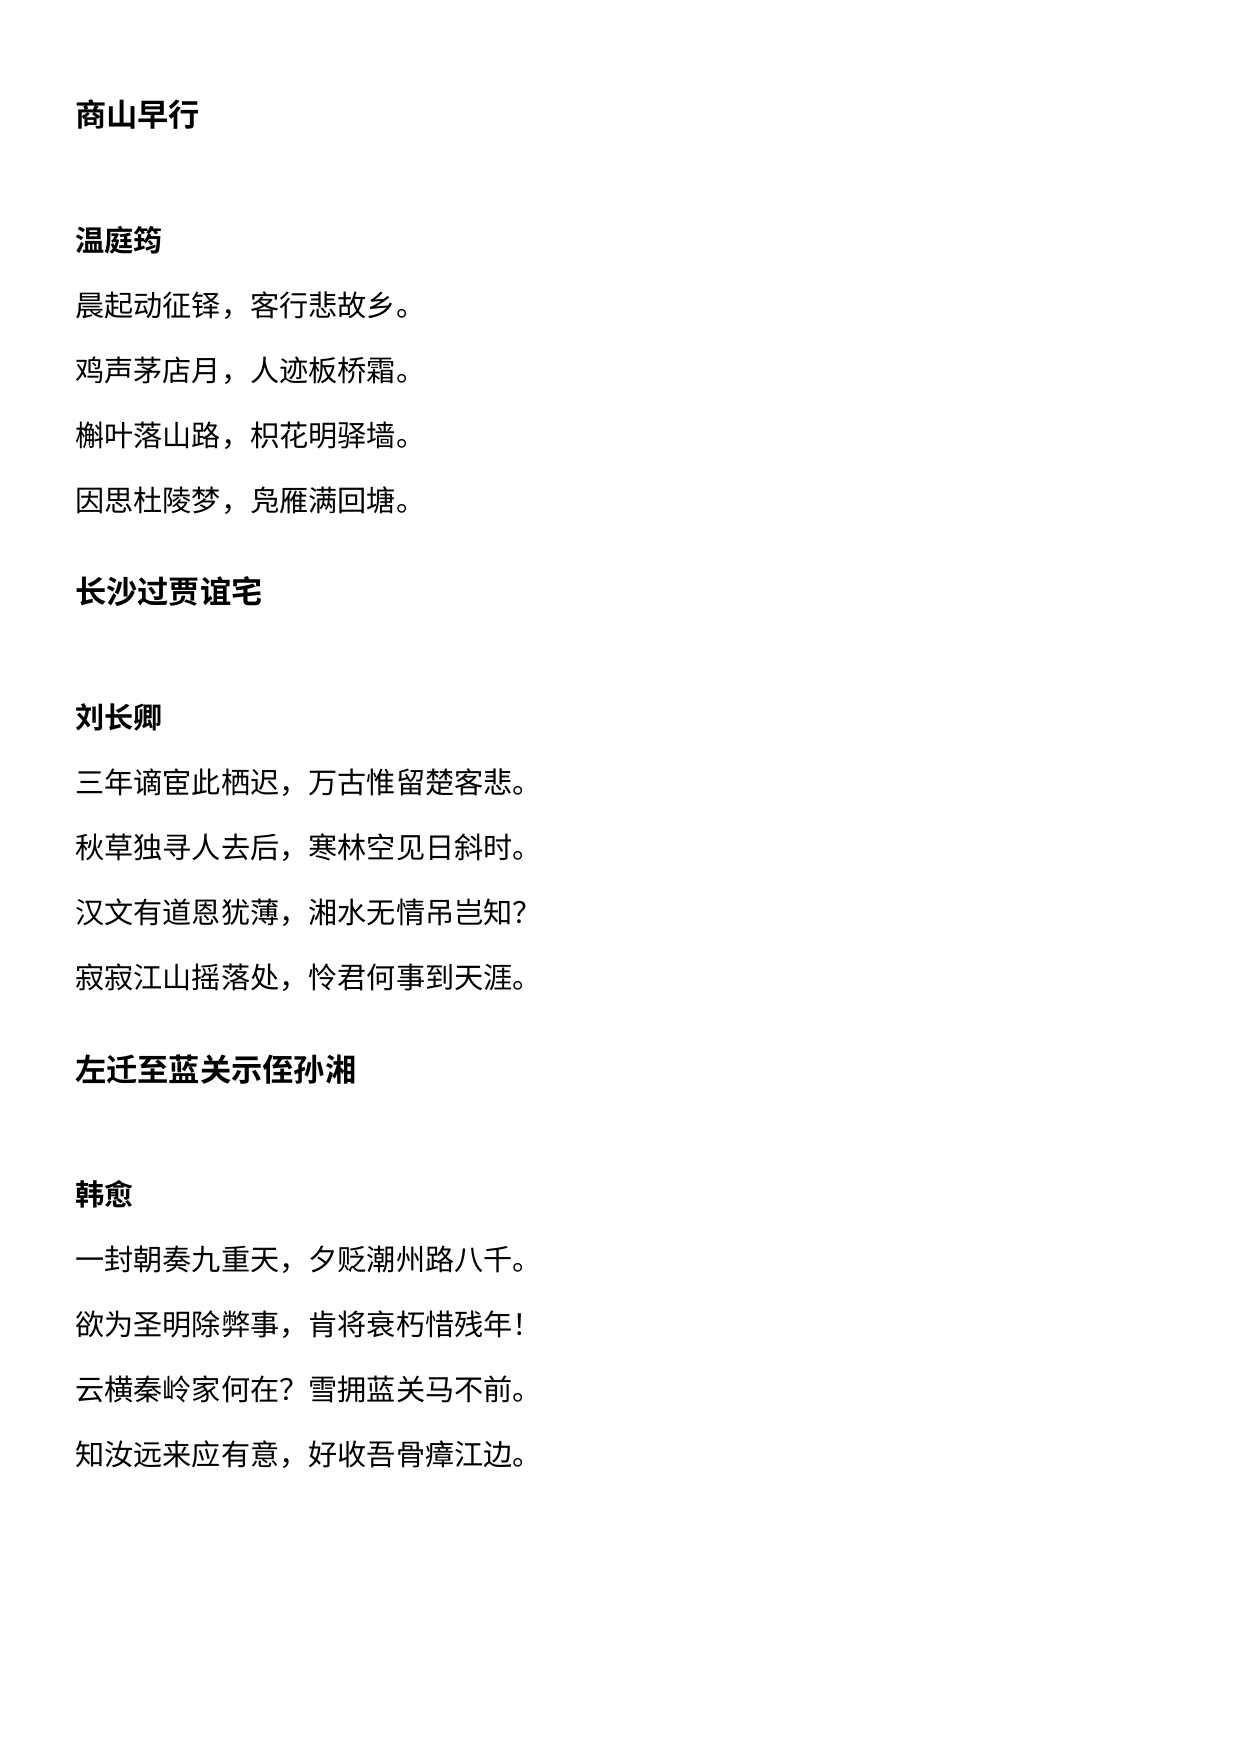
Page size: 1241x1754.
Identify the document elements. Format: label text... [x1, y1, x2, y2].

text 因思杜陵梦，凫雁满回塘。 [75, 466, 1165, 531]
text 温庭筠 [75, 206, 1165, 271]
text 商山早行 [75, 81, 1165, 146]
text 欲为圣明除弊事，肯将衰朽惜残年！ [75, 1290, 1165, 1355]
text 三年谪宦此栖迟，万古惟留楚客悲。 [75, 748, 1165, 813]
text 槲叶落山路，枳花明驿墙。 [75, 401, 1165, 466]
text 秋草独寻人去后，寒林空见日斜时。 [75, 813, 1165, 878]
text 鸡声茅店月，人迹板桥霜。 [75, 336, 1165, 401]
text 韩愈 [75, 1160, 1165, 1225]
text 知汝远来应有意，好收吾骨瘴江边。 [75, 1420, 1165, 1485]
text 寂寂江山摇落处，怜君何事到天涯。 [75, 943, 1165, 1008]
text 晨起动征铎，客行悲故乡。 [75, 271, 1165, 336]
text 一封朝奏九重天，夕贬潮州路八千。 [75, 1225, 1165, 1290]
text 左迁至蓝关示侄孙湘 [75, 1035, 1165, 1100]
text 长沙过贾谊宅 [75, 558, 1165, 623]
text 汉文有道恩犹薄，湘水无情吊岂知？ [75, 878, 1165, 943]
text 云横秦岭家何在？雪拥蓝关马不前。 [75, 1355, 1165, 1420]
text 刘长卿 [75, 683, 1165, 748]
